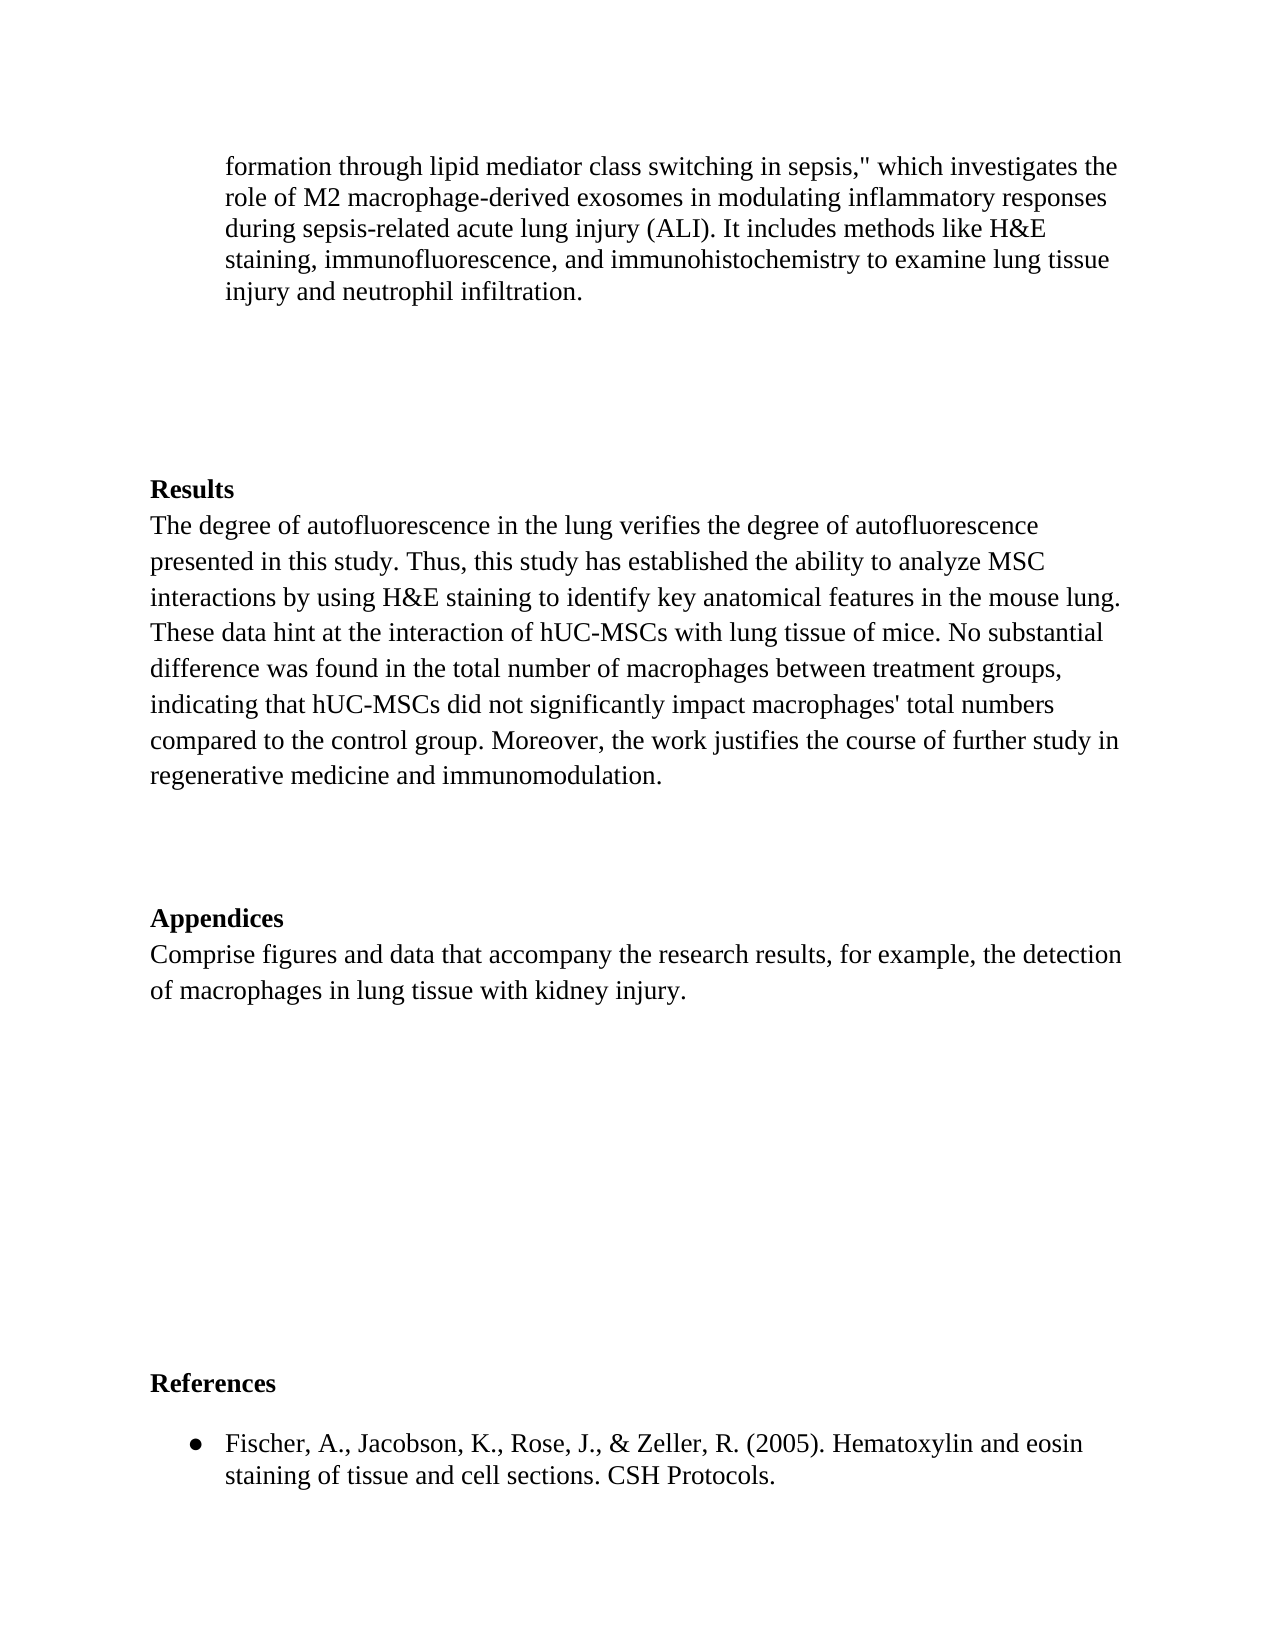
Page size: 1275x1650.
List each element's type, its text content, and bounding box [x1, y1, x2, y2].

text These data hint at the interaction of hUC-MSCs with lung tissue of mice. No substantial difference was found in the total number of macrophages between treatment groups, indicating that hUC-MSCs did not significantly impact macrophages' total numbers compared to the control group. Moreover, the work justifies the course of further study in regenerative medicine and immunomodulation. [150, 617, 1125, 791]
text Comprise figures and data that accompany the research results, for example, the detection of macrophages in lung tissue with kidney injury. [150, 938, 1125, 1005]
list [187, 150, 1125, 306]
text References [150, 1367, 1125, 1398]
text Appendices [150, 902, 1125, 933]
list Fischer, A., Jacobson, K., Rose, J., & Zeller, R. (2005). Hematoxylin and eosin staining of tissue and cell sections. CSH Protocols. [187, 1428, 1125, 1490]
text Results [150, 474, 1125, 505]
text The degree of autofluorescence in the lung verifies the degree of autofluorescence presented in this study. Thus, this study has established the ability to analyze MSC interactions by using H&E staining to identify key anatomical features in the mouse lung. [150, 509, 1125, 612]
